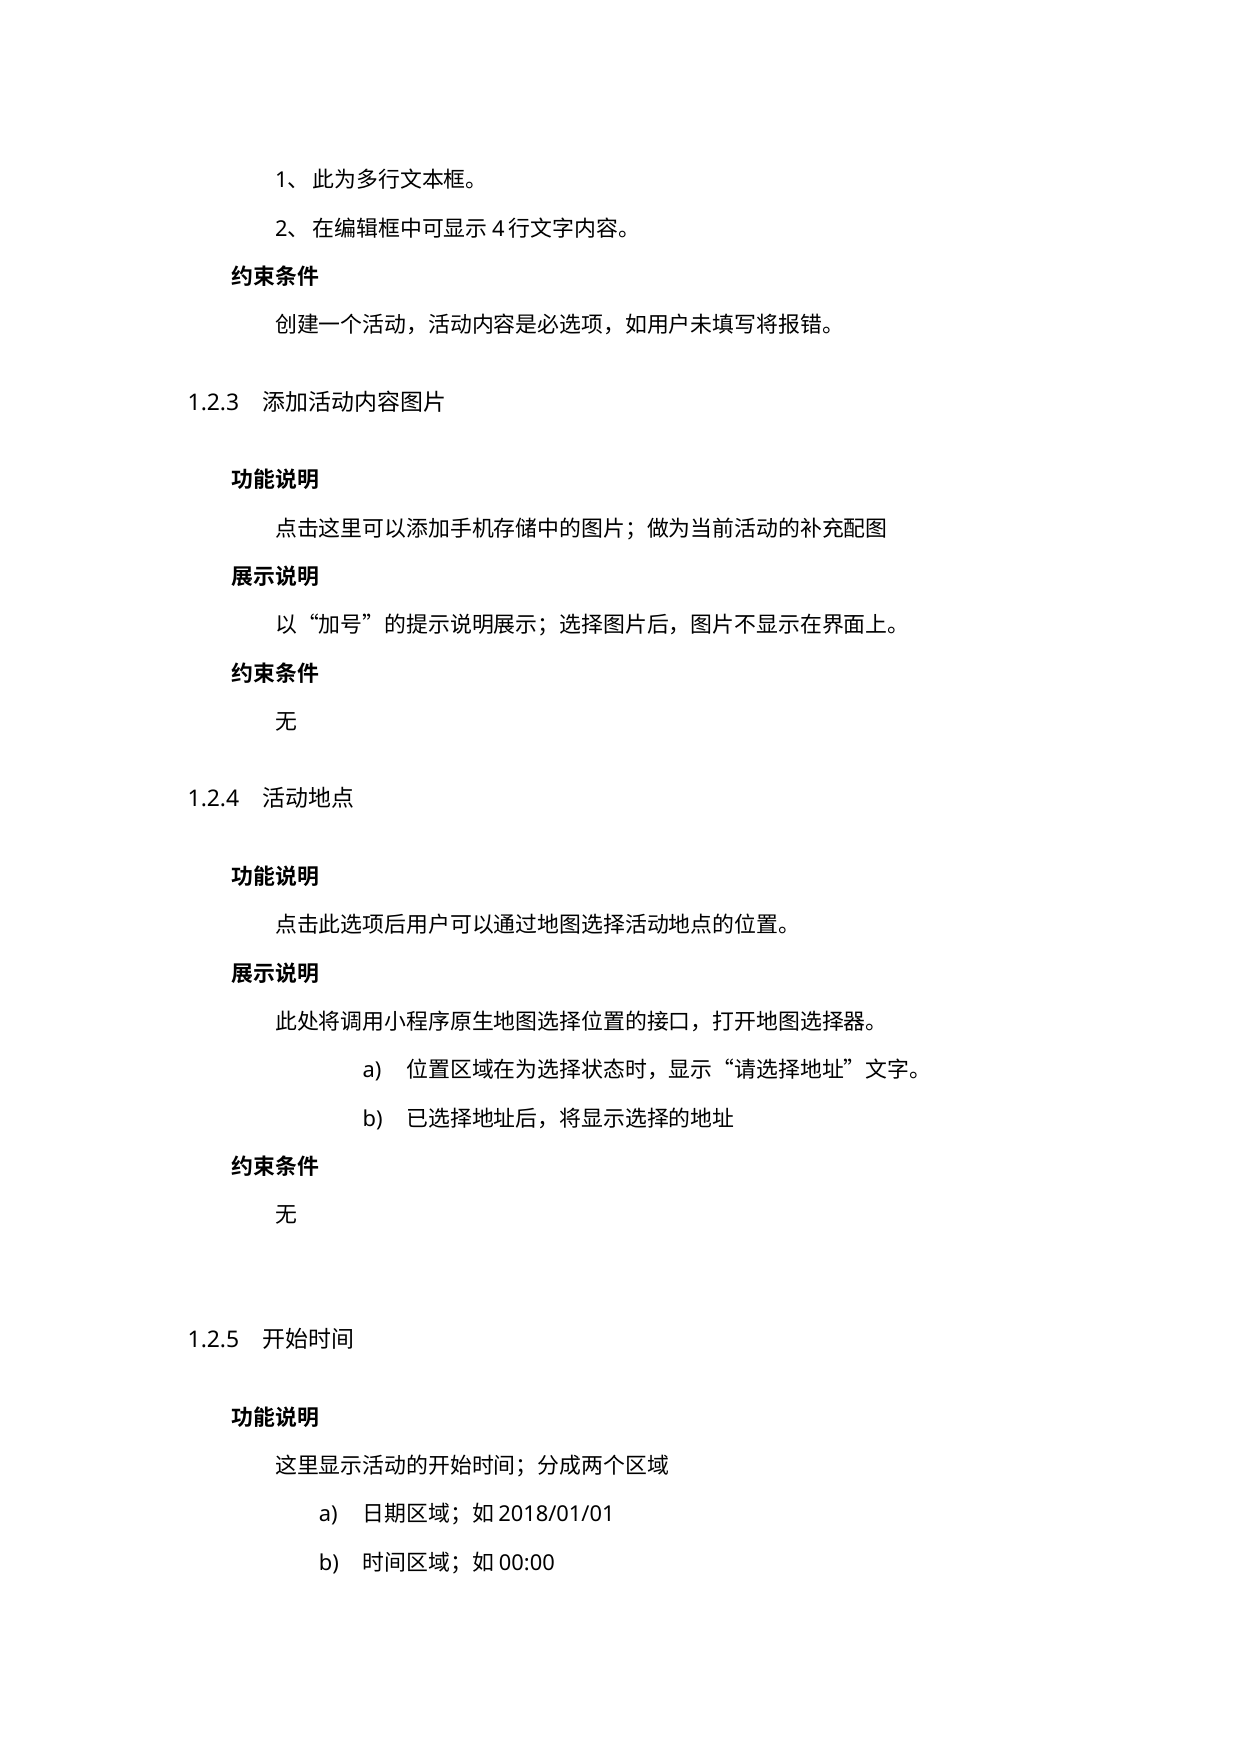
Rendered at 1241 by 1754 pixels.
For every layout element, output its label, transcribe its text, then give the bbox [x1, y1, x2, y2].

list 无 [231, 1197, 1053, 1229]
text 约束条件 [231, 655, 1053, 688]
text 这里显示活动的开始时间；分成两个区域 [231, 1448, 1053, 1480]
list 已选择地址后，将显示选择的地址 [362, 1100, 1053, 1133]
text 创建一个活动，活动内容是必选项，如用户未填写将报错。 [231, 307, 1053, 339]
list 约束条件 [231, 1149, 1053, 1181]
list 点击此选项后用户可以通过地图选择活动地点的位置。 [231, 907, 1053, 939]
subtitle 活动地点 [187, 764, 1053, 829]
text 功能说明 [231, 462, 1053, 494]
subtitle 添加活动内容图片 [187, 368, 1053, 433]
text 点击这里可以添加手机存储中的图片；做为当前活动的补充配图 [231, 510, 1053, 543]
text 约束条件 [231, 259, 1053, 291]
text 功能说明 [231, 1399, 1053, 1432]
list 此为多行文本框。 [275, 162, 1053, 194]
text 以“加号”的提示说明展示；选择图片后，图片不显示在界面上。 [231, 607, 1053, 639]
list 展示说明 [231, 955, 1053, 988]
list 日期区域；如2018/01/01 [319, 1496, 1053, 1528]
text 展示说明 [231, 559, 1053, 591]
list 此处将调用小程序原生地图选择位置的接口，打开地图选择器。 [231, 1004, 1053, 1036]
subtitle 开始时间 [187, 1305, 1053, 1370]
list 时间区域；如 00:00 [319, 1544, 1053, 1577]
list 在编辑框中可显示4行文字内容。 [275, 210, 1053, 243]
list 位置区域在为选择状态时，显示“请选择地址”文字。 [362, 1052, 1053, 1084]
list 功能说明 [231, 859, 1053, 891]
text 无 [231, 704, 1053, 736]
